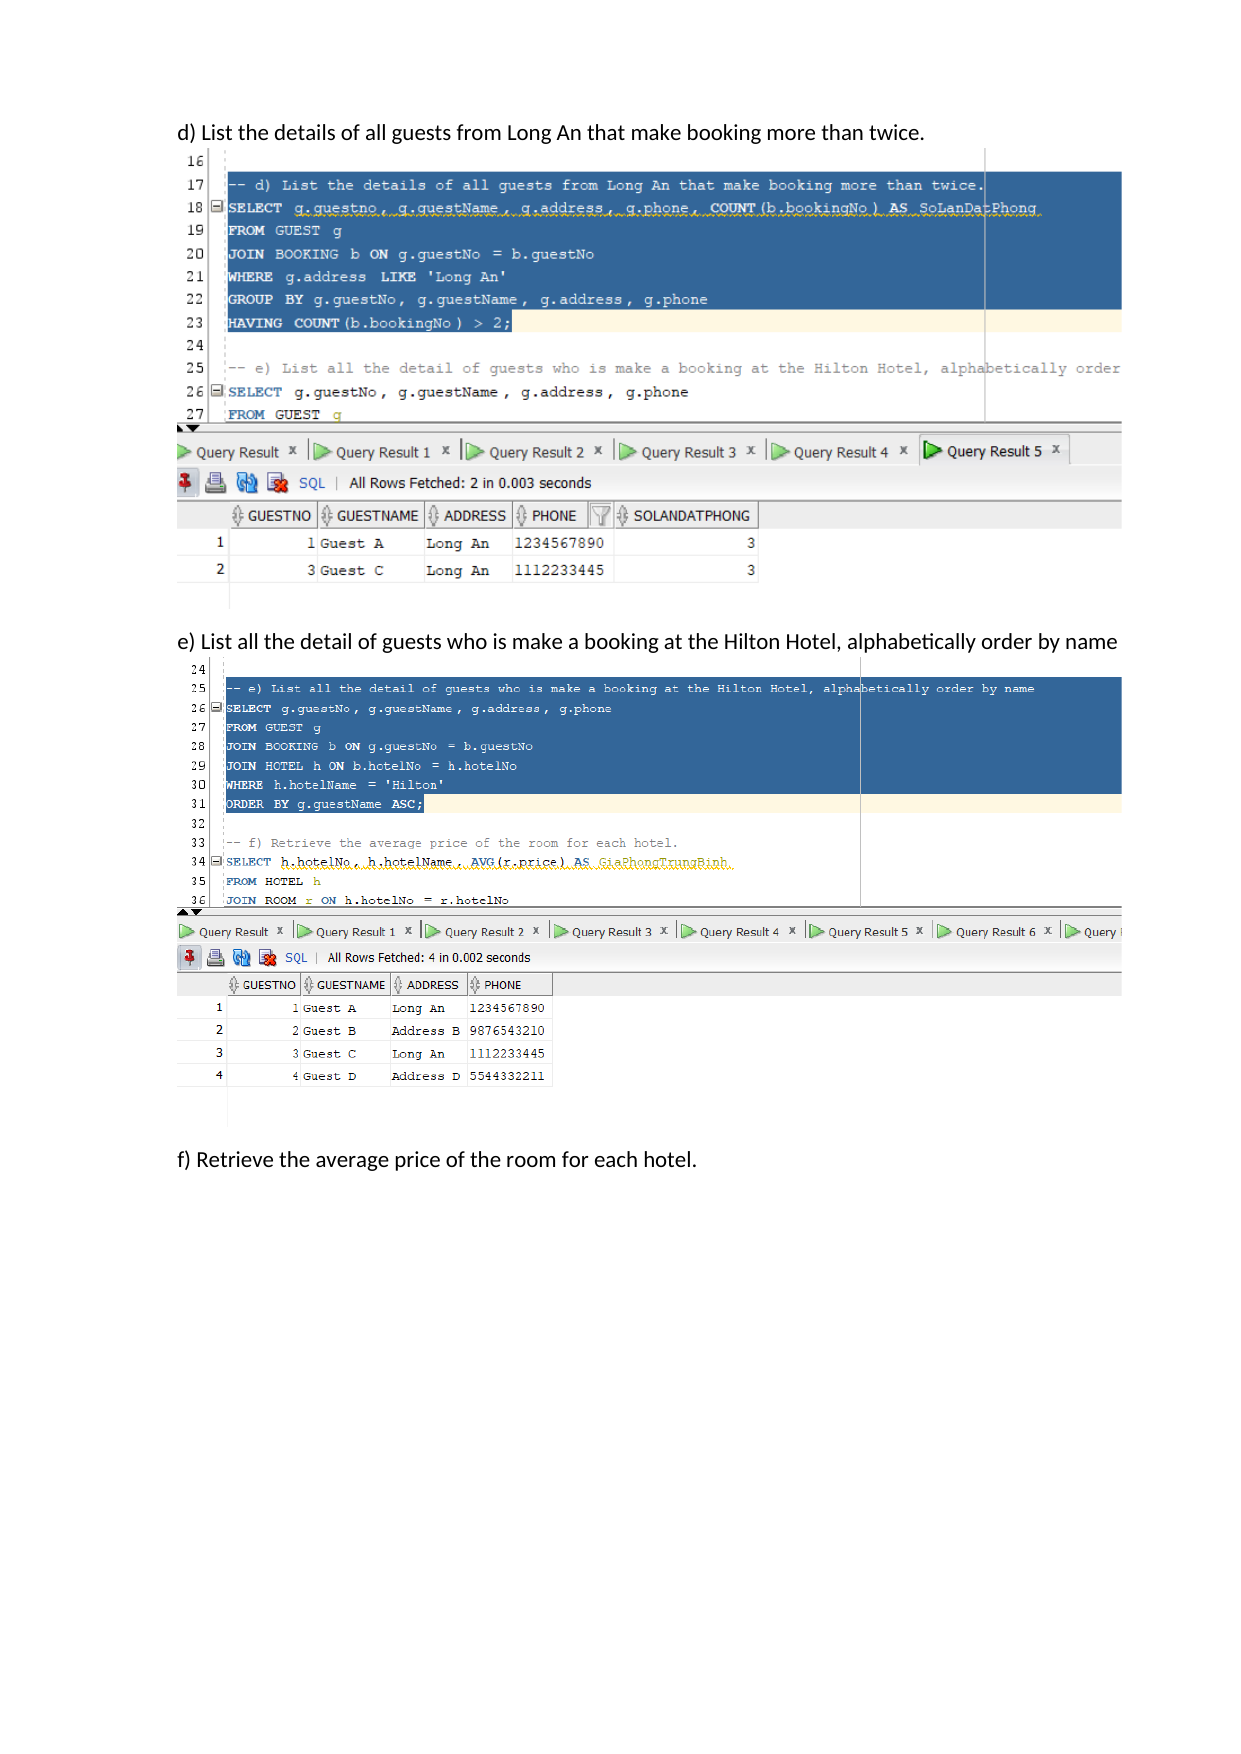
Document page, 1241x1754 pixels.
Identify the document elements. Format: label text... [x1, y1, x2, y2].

text d) List the details of all guests from Long An that make booking more than twice. [177, 118, 1122, 148]
picture [177, 657, 1122, 1127]
text e) List all the detail of guests who is make a booking at the Hilton Hotel, alphabetically order by name [177, 627, 1122, 657]
picture [177, 148, 1122, 609]
text f) Retrieve the average price of the room for each hotel. [177, 1145, 1122, 1173]
